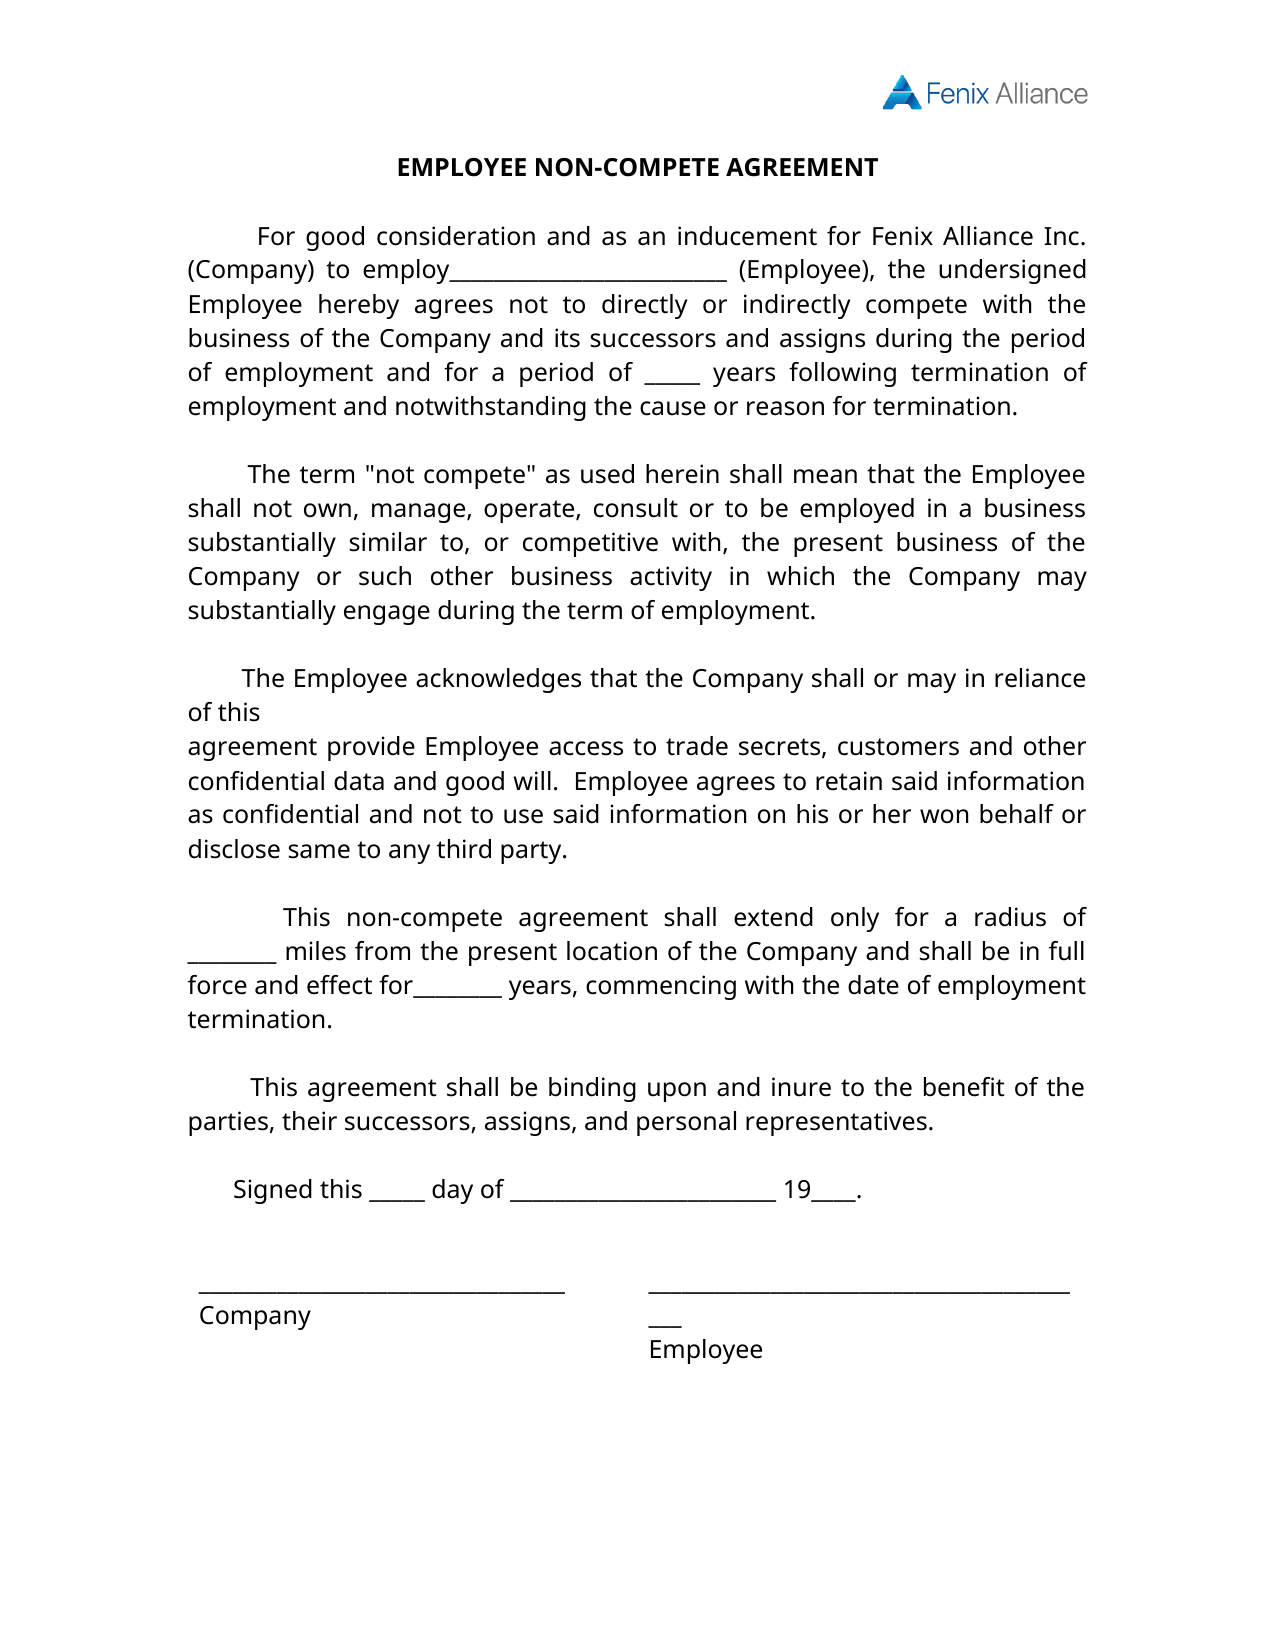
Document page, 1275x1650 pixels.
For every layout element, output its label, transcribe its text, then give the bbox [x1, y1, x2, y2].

table_header _________________________________ Company [188, 1264, 637, 1366]
text The term "not compete" as used herein shall mean that the Employee shall not own, manage, operate, consult or to be employed in a business substantially similar to, or competitive with, the present business of the Company or such other business activity in which the Company may substantially engage during the term of employment. [187, 457, 1087, 627]
text The Employee acknowledges that the Company shall or may in reliance of this [187, 661, 1087, 729]
title EMPLOYEE NON-COMPETE AGREEMENT [187, 150, 1087, 184]
table_header _________________________________________ Employee [637, 1264, 1086, 1366]
picture [882, 75, 1088, 110]
text For good consideration and as an inducement for Fenix Alliance Inc. (Company) to employ_________________________ (Employee), the undersigned Employee hereby agrees not to directly or indirectly compete with the business of the Company and its successors and assigns during the period of employment and for a period of _____ years following termination of employment and notwithstanding the cause or reason for termination. [187, 218, 1087, 422]
text Signed this _____ day of ________________________ 19____. [187, 1172, 1087, 1206]
text This agreement shall be binding upon and inure to the benefit of the parties, their successors, assigns, and personal representatives. [187, 1070, 1087, 1138]
text agreement provide Employee access to trade secrets, customers and other confidential data and good will. Employee agrees to retain said information as confidential and not to use said information on his or her won behalf or disclose same to any third party. [187, 729, 1087, 865]
text This non-compete agreement shall extend only for a radius of ________ miles from the present location of the Company and shall be in full force and effect for________ years, commencing with the date of employment termination. [187, 899, 1087, 1036]
